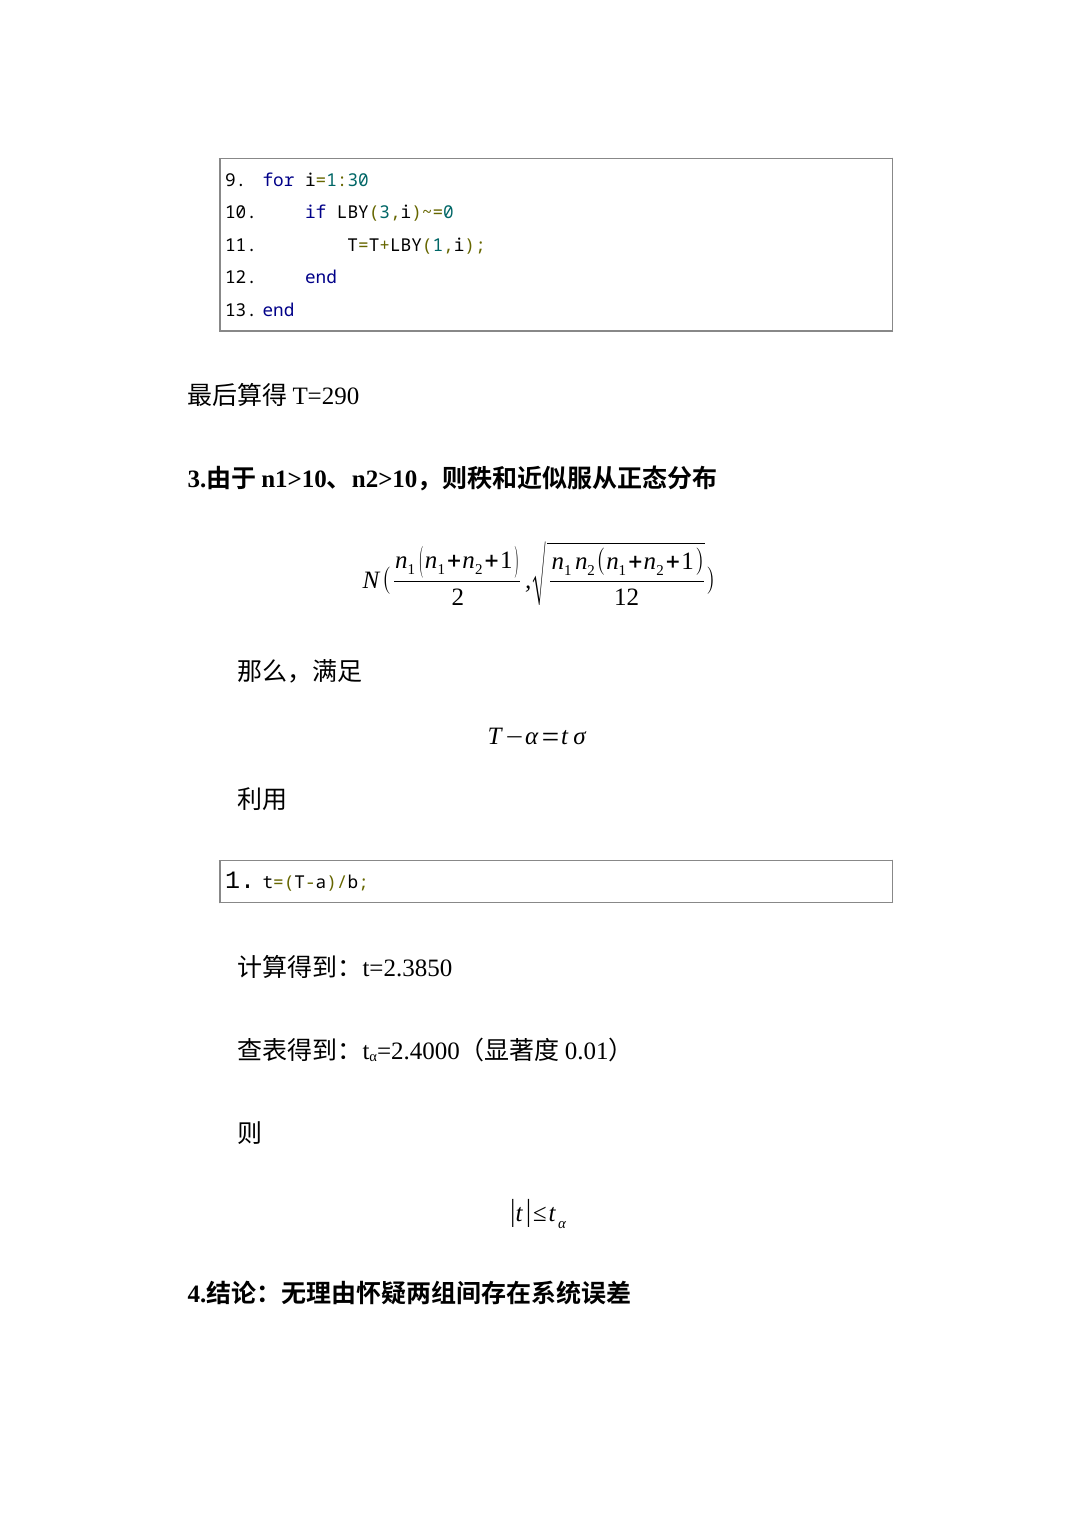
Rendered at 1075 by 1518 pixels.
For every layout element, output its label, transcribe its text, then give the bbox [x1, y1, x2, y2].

list if LBY(3,i)~=0 [221, 190, 892, 223]
text 3.由于n1>10、n2>10，则秩和近似服从正态分布 [187, 444, 888, 509]
list end [221, 288, 892, 330]
text 最后算得T=290 [187, 361, 888, 426]
list T=T+LBY(1,i); [221, 223, 892, 255]
list t=(T-a)/b; [221, 861, 892, 902]
text 4.结论：无理由怀疑两组间存在系统误差 [187, 1259, 888, 1324]
text 则 [187, 1099, 888, 1164]
text 那么，满足 [187, 637, 888, 702]
text 计算得到：t=2.3850 [187, 933, 888, 998]
list for i=1:30 [221, 159, 892, 190]
text 利用 [187, 765, 888, 830]
list end [221, 255, 892, 288]
text 查表得到：tα=2.4000（显著度0.01） [187, 1016, 888, 1081]
